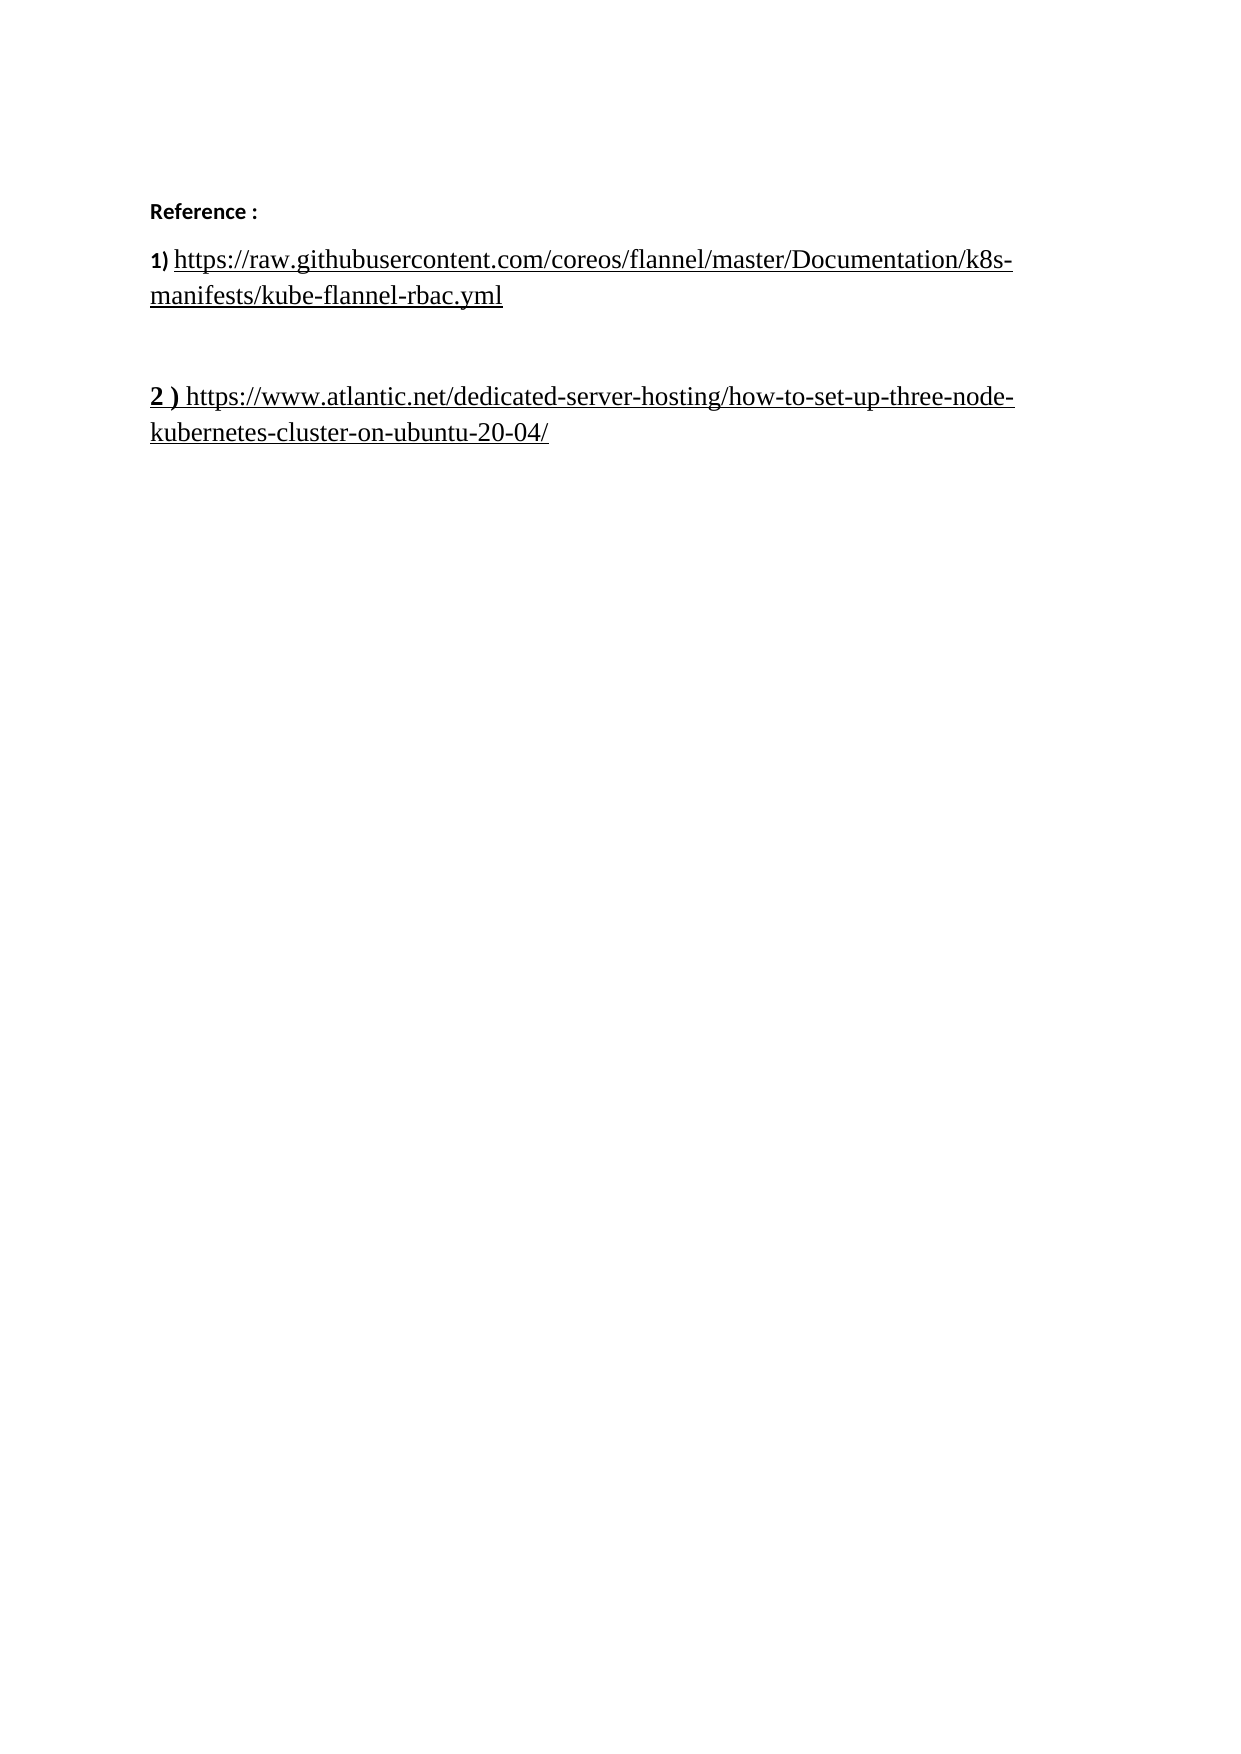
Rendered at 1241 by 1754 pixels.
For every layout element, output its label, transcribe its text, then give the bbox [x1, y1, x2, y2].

text 1) https://raw.githubusercontent.com/coreos/flannel/master/Documentation/k8s-manifests/kube-flannel-rbac.yml [150, 243, 1090, 310]
text Reference : [150, 197, 1090, 225]
text 2 ) https://www.atlantic.net/dedicated-server-hosting/how-to-set-up-three-node-kubernetes-cluster-on-ubuntu-20-04/ [150, 380, 1090, 447]
